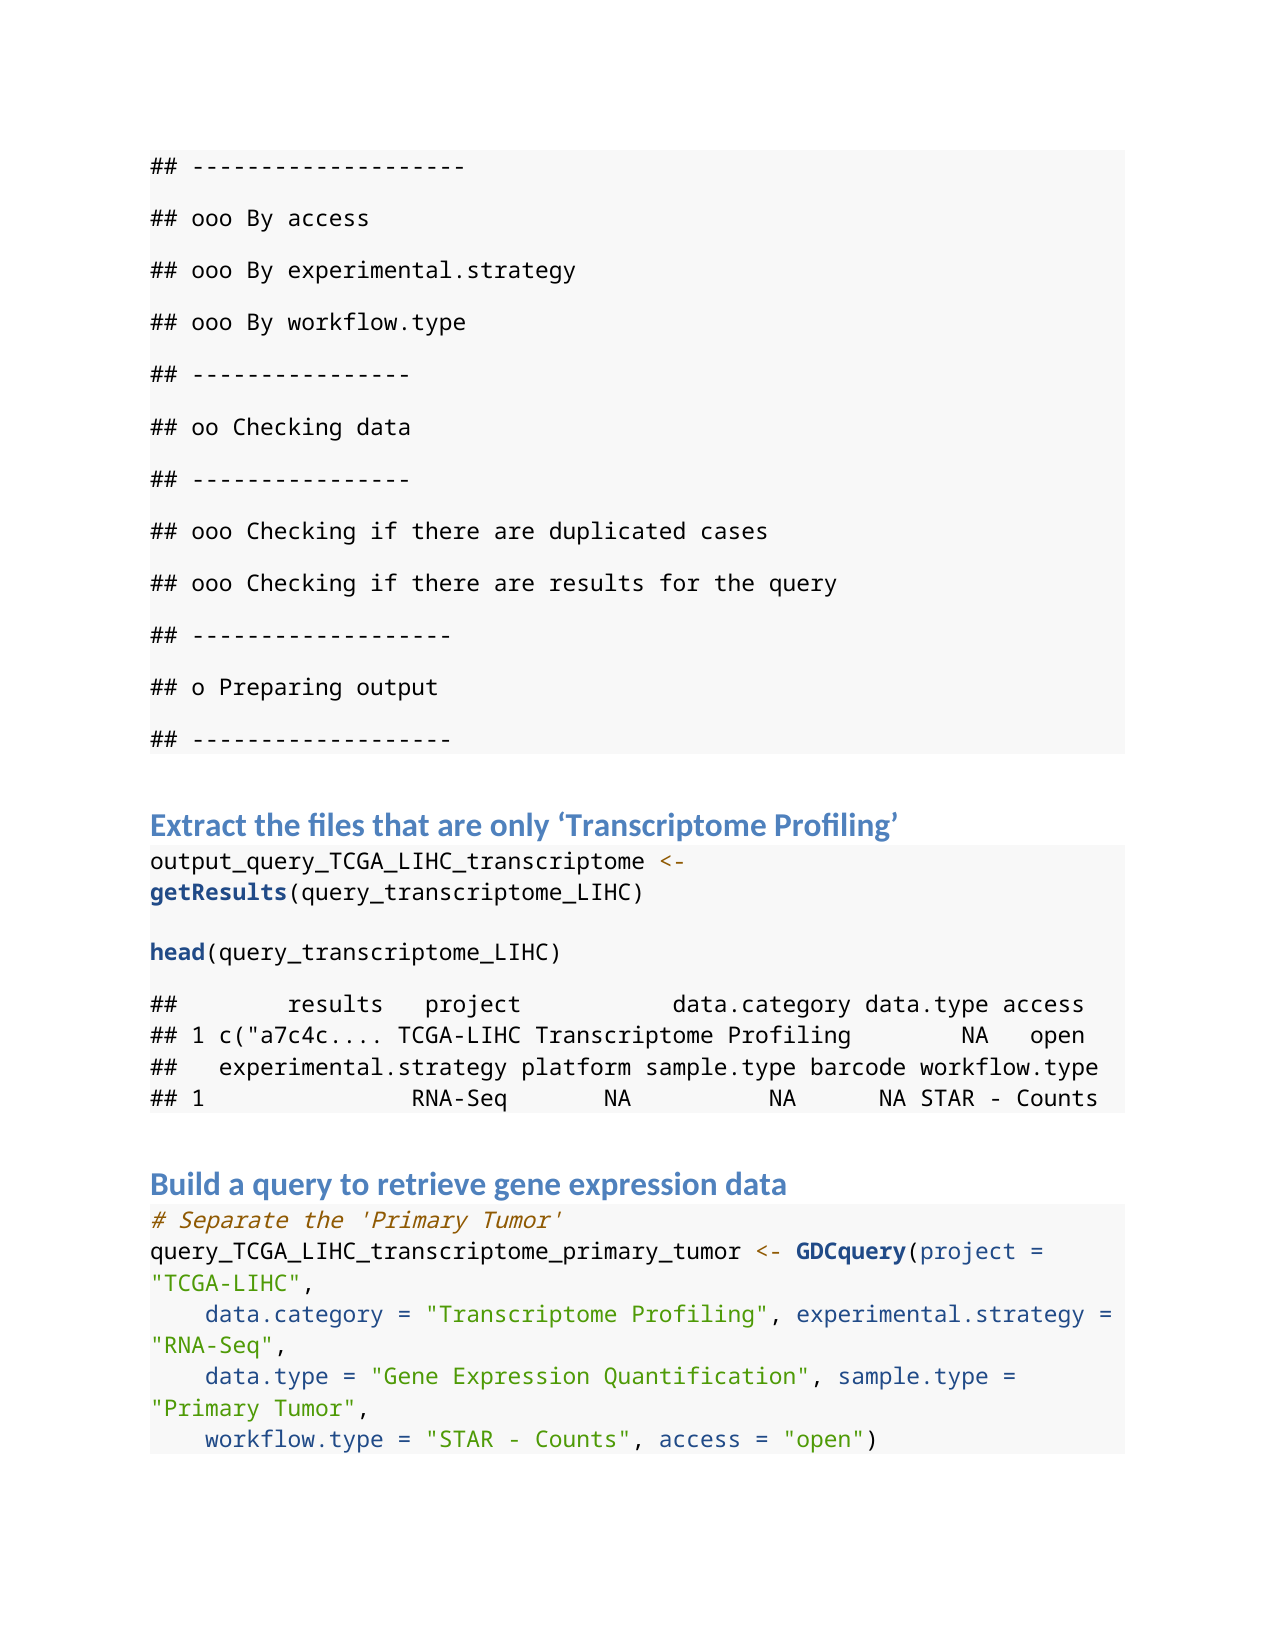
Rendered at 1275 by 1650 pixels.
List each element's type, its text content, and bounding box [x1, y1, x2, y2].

text ## ------------------- [150, 723, 1125, 754]
text ## ---------------- [150, 462, 1125, 494]
text ## -------------------- [150, 150, 1125, 181]
text ## ------------------- [150, 619, 1125, 650]
text ## ooo Checking if there are duplicated cases [150, 514, 1125, 546]
subtitle Extract the files that are only ‘Transcriptome Profiling’ [150, 804, 1125, 845]
text ## ooo By access [150, 202, 1125, 233]
text ## ooo Checking if there are results for the query [150, 567, 1125, 598]
text ## ooo By experimental.strategy [150, 254, 1125, 285]
text ## ooo By workflow.type [150, 306, 1125, 337]
text ## oo Checking data [150, 410, 1125, 442]
text # Separate the 'Primary Tumor' query_TCGA_LIHC_transcriptome_primary_tumor <- GDCquery(project = "TCGA-LIHC", data.category = "Transcriptome Profiling", experimental.strategy = "RNA-Seq", data.type = "Gene Expression Quantification", sample.type = "Primary Tumor", workflow.type = "STAR - Counts", access = "open") [287, 1204, 1125, 1454]
subtitle Build a query to retrieve gene expression data [150, 1163, 1125, 1204]
text ## results project data.category data.type access ## 1 c("a7c4c.... TCGA-LIHC Transcriptome Profiling NA open ## experimental.strategy platform sample.type barcode workflow.type ## 1 RNA-Seq NA NA NA STAR - Counts [150, 988, 1125, 1113]
text output_query_TCGA_LIHC_transcriptome <- getResults(query_transcriptome_LIHC) head(query_transcriptome_LIHC) [150, 845, 1125, 967]
text ## ---------------- [150, 358, 1125, 389]
text ## o Preparing output [150, 671, 1125, 702]
